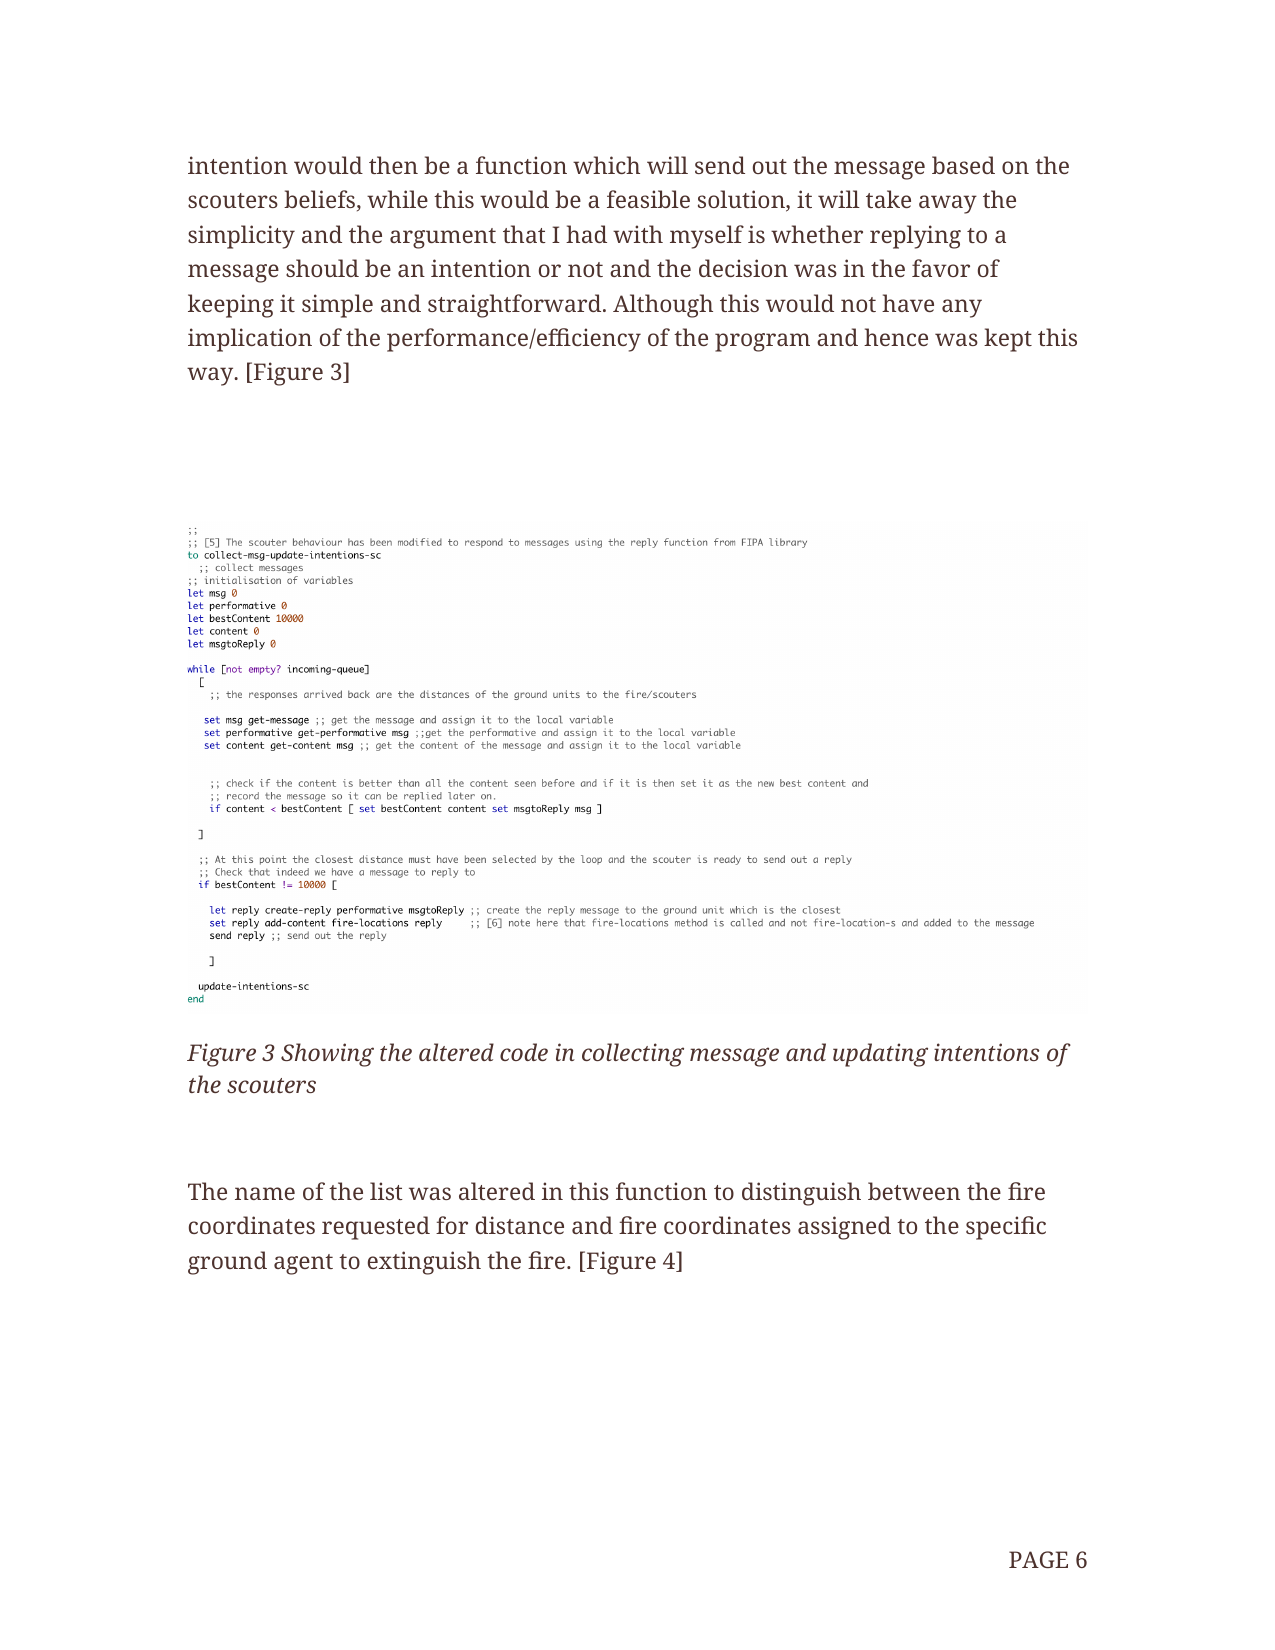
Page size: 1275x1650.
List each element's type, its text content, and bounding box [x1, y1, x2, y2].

picture [187, 521, 1088, 1014]
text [187, 150, 1087, 387]
text The name of the list was altered in this function to distinguish between the fire coordinates requested for distance and fire coordinates assigned to the specific ground agent to extinguish the fire. [Figure 4] [187, 1176, 1087, 1276]
